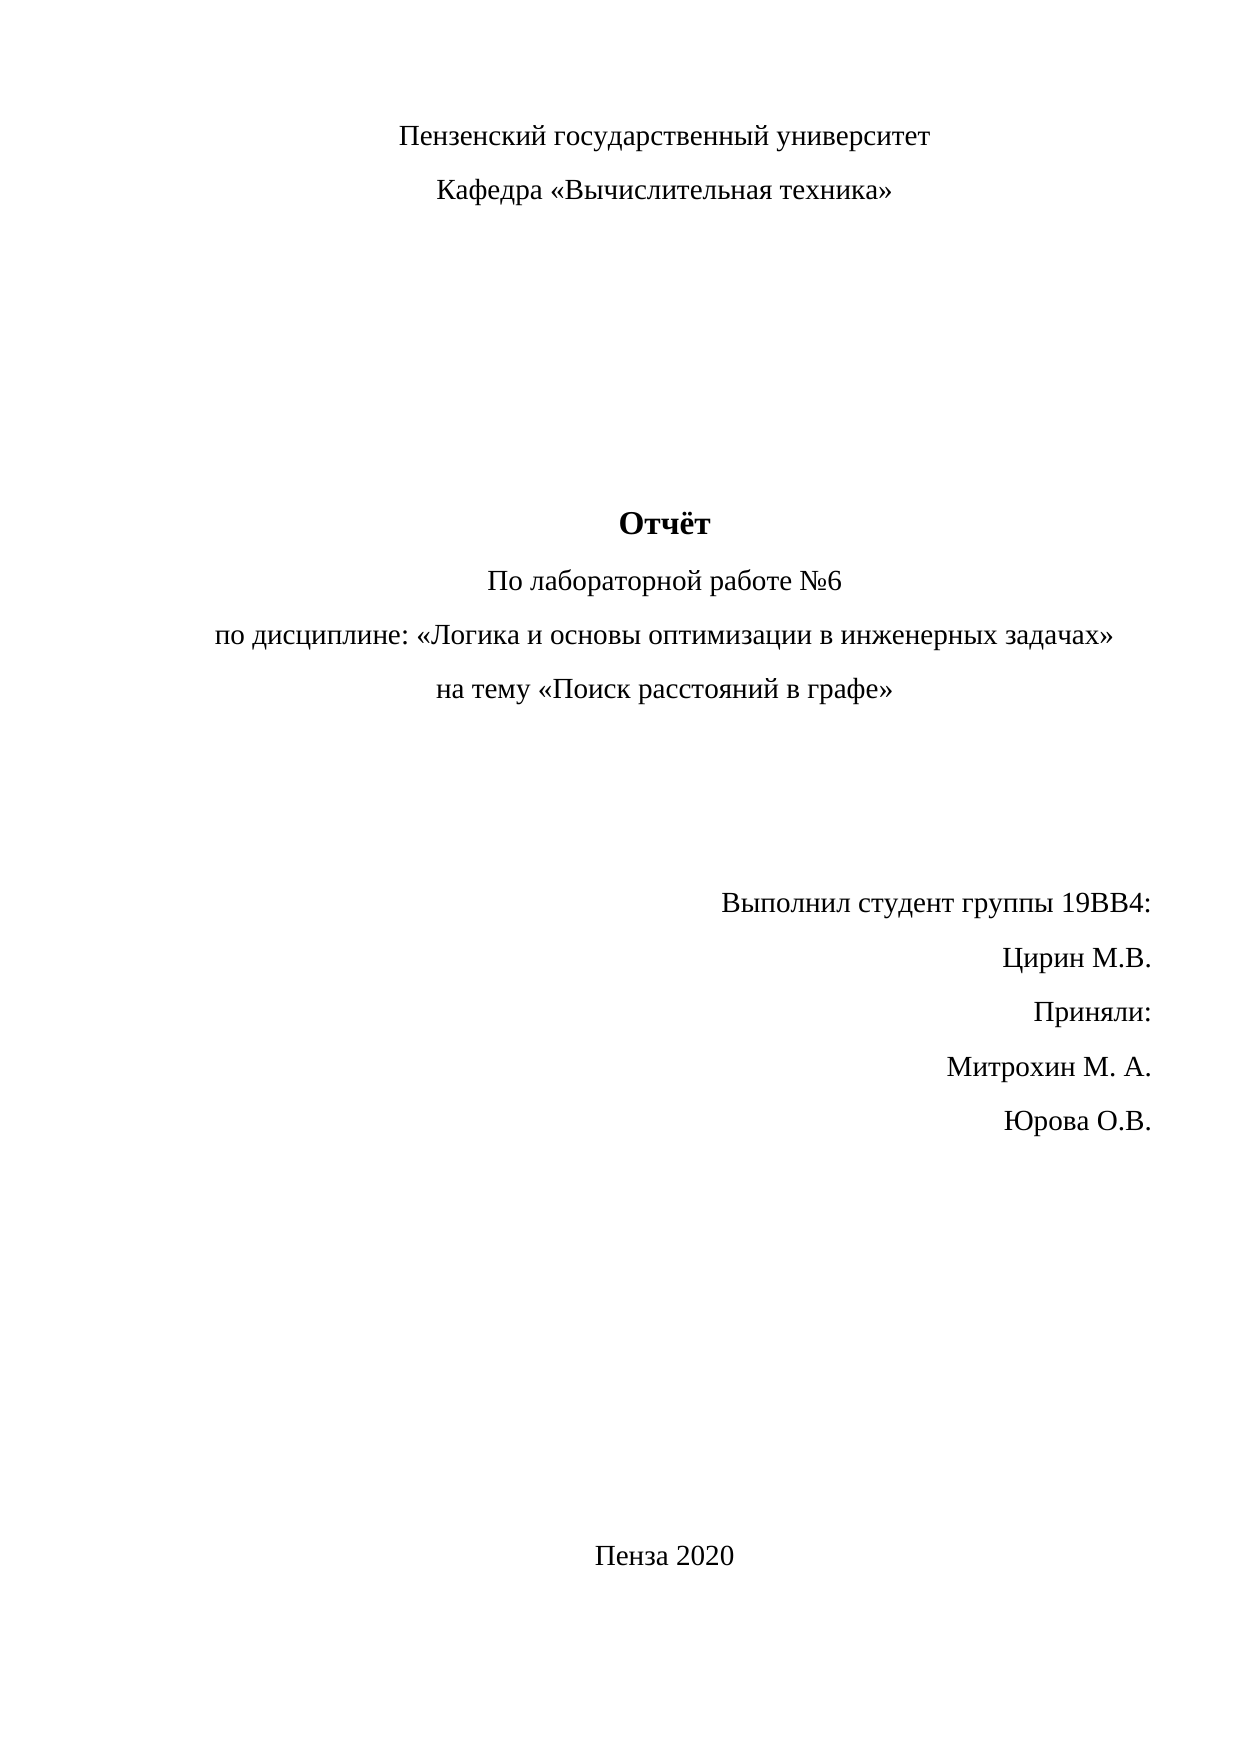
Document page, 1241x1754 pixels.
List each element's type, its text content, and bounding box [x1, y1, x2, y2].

text Пензенский государственный университет [177, 118, 1152, 152]
text По лабораторной работе №6 [177, 563, 1152, 596]
subtitle на тему «Поиск расстояний в графе» [177, 671, 1152, 705]
text Юрова О.В. [177, 1103, 1152, 1137]
text Приняли: [177, 994, 1152, 1028]
text Кафедра «Вычислительная техника» [177, 172, 1152, 206]
text по дисциплине: «Логика и основы оптимизации в инженерных задачах» [177, 617, 1152, 651]
text Митрохин М. А. [177, 1049, 1152, 1082]
text Пенза 2020 [177, 1538, 1152, 1572]
text Выполнил студент группы 19ВВ4: [177, 886, 1152, 919]
text Цирин М.В. [177, 940, 1152, 973]
text Отчёт [177, 503, 1152, 542]
